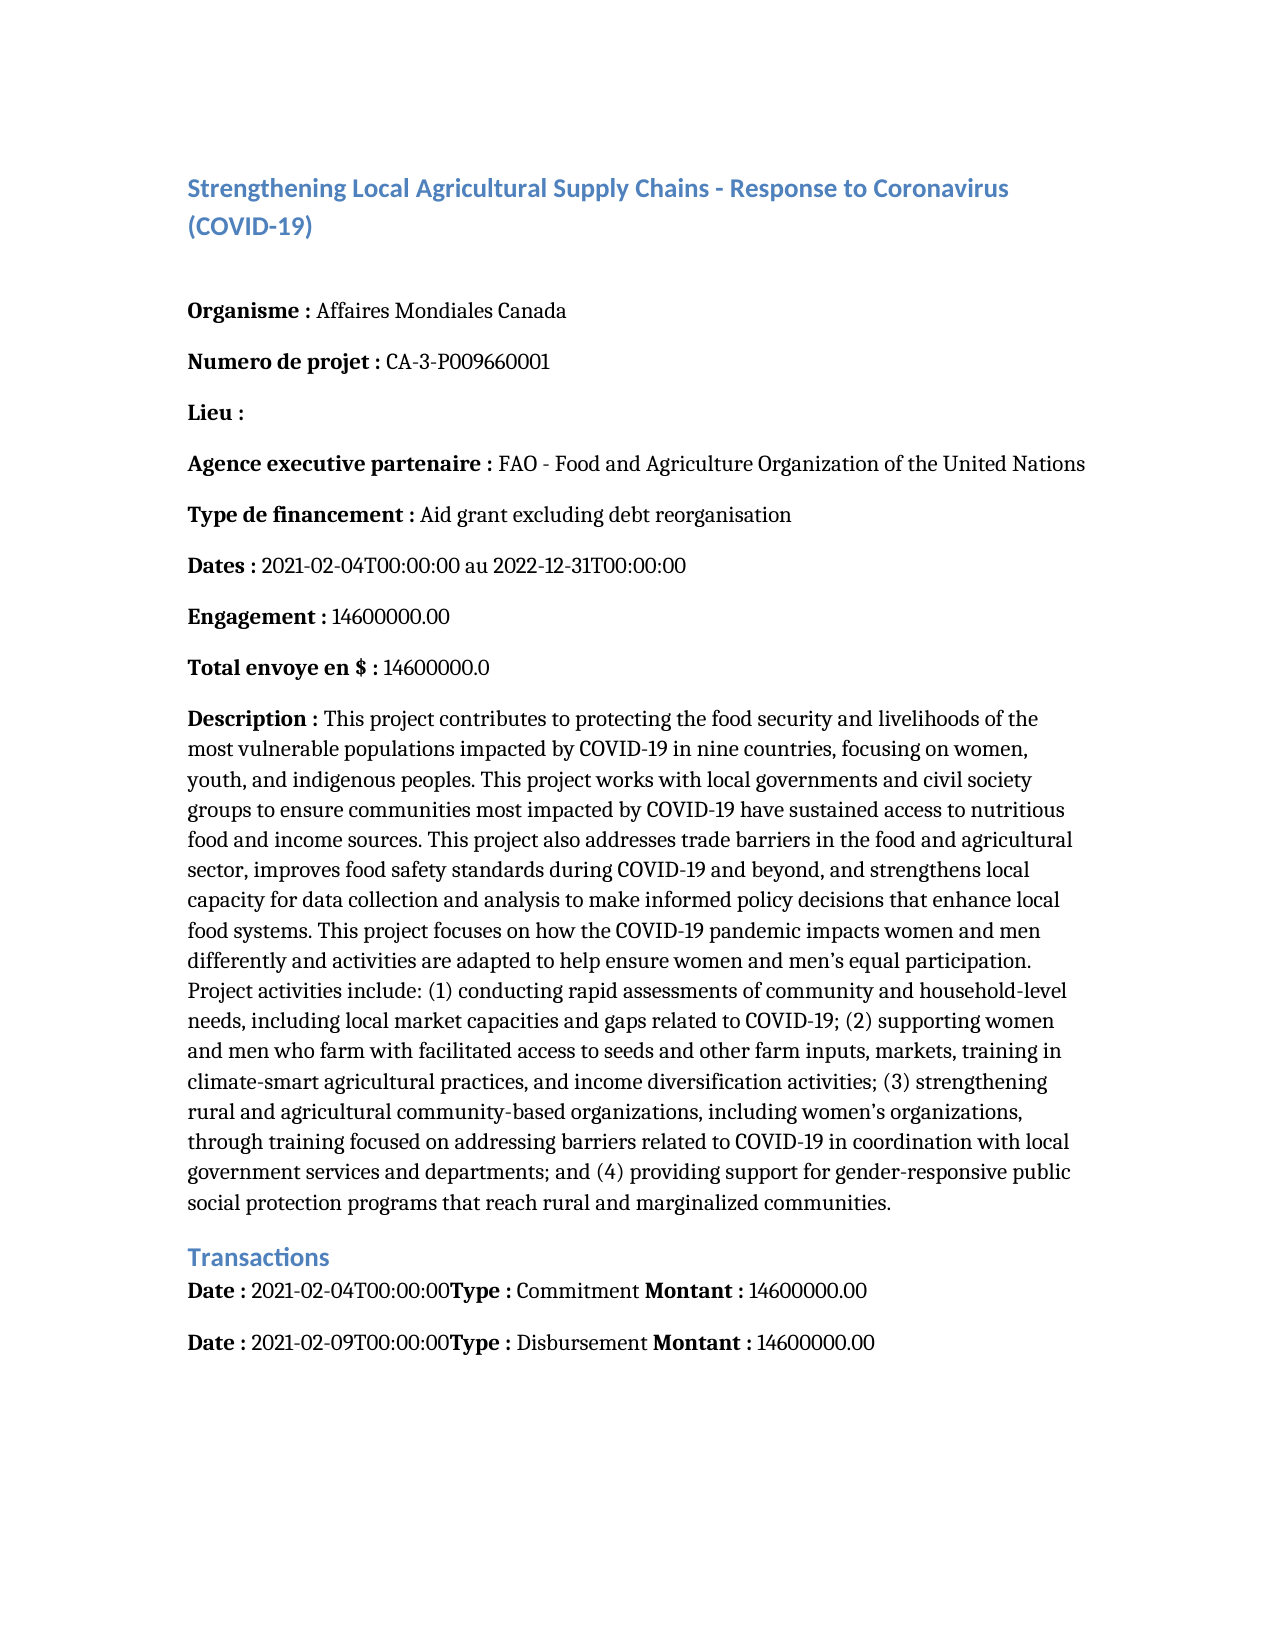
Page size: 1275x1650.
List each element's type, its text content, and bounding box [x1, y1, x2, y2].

text Agence executive partenaire : FAO - Food and Agriculture Organization of the United Nations [187, 451, 1087, 477]
text Date : 2021-02-04T00:00:00Type : Commitment Montant : 14600000.00 [187, 1278, 1087, 1305]
text Dates : 2021-02-04T00:00:00 au 2022-12-31T00:00:00 [187, 553, 1087, 579]
text Lieu : [187, 400, 1087, 426]
text Organisme : Affaires Mondiales Canada [187, 298, 1087, 324]
text Date : 2021-02-09T00:00:00Type : Disbursement Montant : 14600000.00 [187, 1329, 1087, 1356]
text Total envoye en $ : 14600000.0 [187, 655, 1087, 681]
text Engagement : 14600000.00 [187, 604, 1087, 630]
subtitle Transactions [187, 1240, 1087, 1273]
text Description : This project contributes to protecting the food security and livelihoods of the most vulnerable populations impacted by COVID-19 in nine countries, focusing on women, youth, and indigenous peoples. This project works with local governments and civil society groups to ensure communities most impacted by COVID-19 have sustained access to nutritious food and income sources. This project also addresses trade barriers in the food and agricultural sector, improves food safety standards during COVID-19 and beyond, and strengthens local capacity for data collection and analysis to make informed policy decisions that enhance local food systems. This project focuses on how the COVID-19 pandemic impacts women and men differently and activities are adapted to help ensure women and men’s equal participation. Project activities include: (1) conducting rapid assessments of community and household-level needs, including local market capacities and gaps related to COVID-19; (2) supporting women and men who farm with facilitated access to seeds and other farm inputs, markets, training in climate-smart agricultural practices, and income diversification activities; (3) strengthening rural and agricultural community-based organizations, including women’s organizations, through training focused on addressing barriers related to COVID-19 in coordination with local government services and departments; and (4) providing support for gender-responsive public social protection programs that reach rural and marginalized communities. [187, 706, 1087, 1216]
text Numero de projet : CA-3-P009660001 [187, 349, 1087, 375]
text Type de financement : Aid grant excluding debt reorganisation [187, 502, 1087, 528]
subtitle Strengthening Local Agricultural Supply Chains - Response to Coronavirus (COVID-19) [187, 171, 1087, 242]
